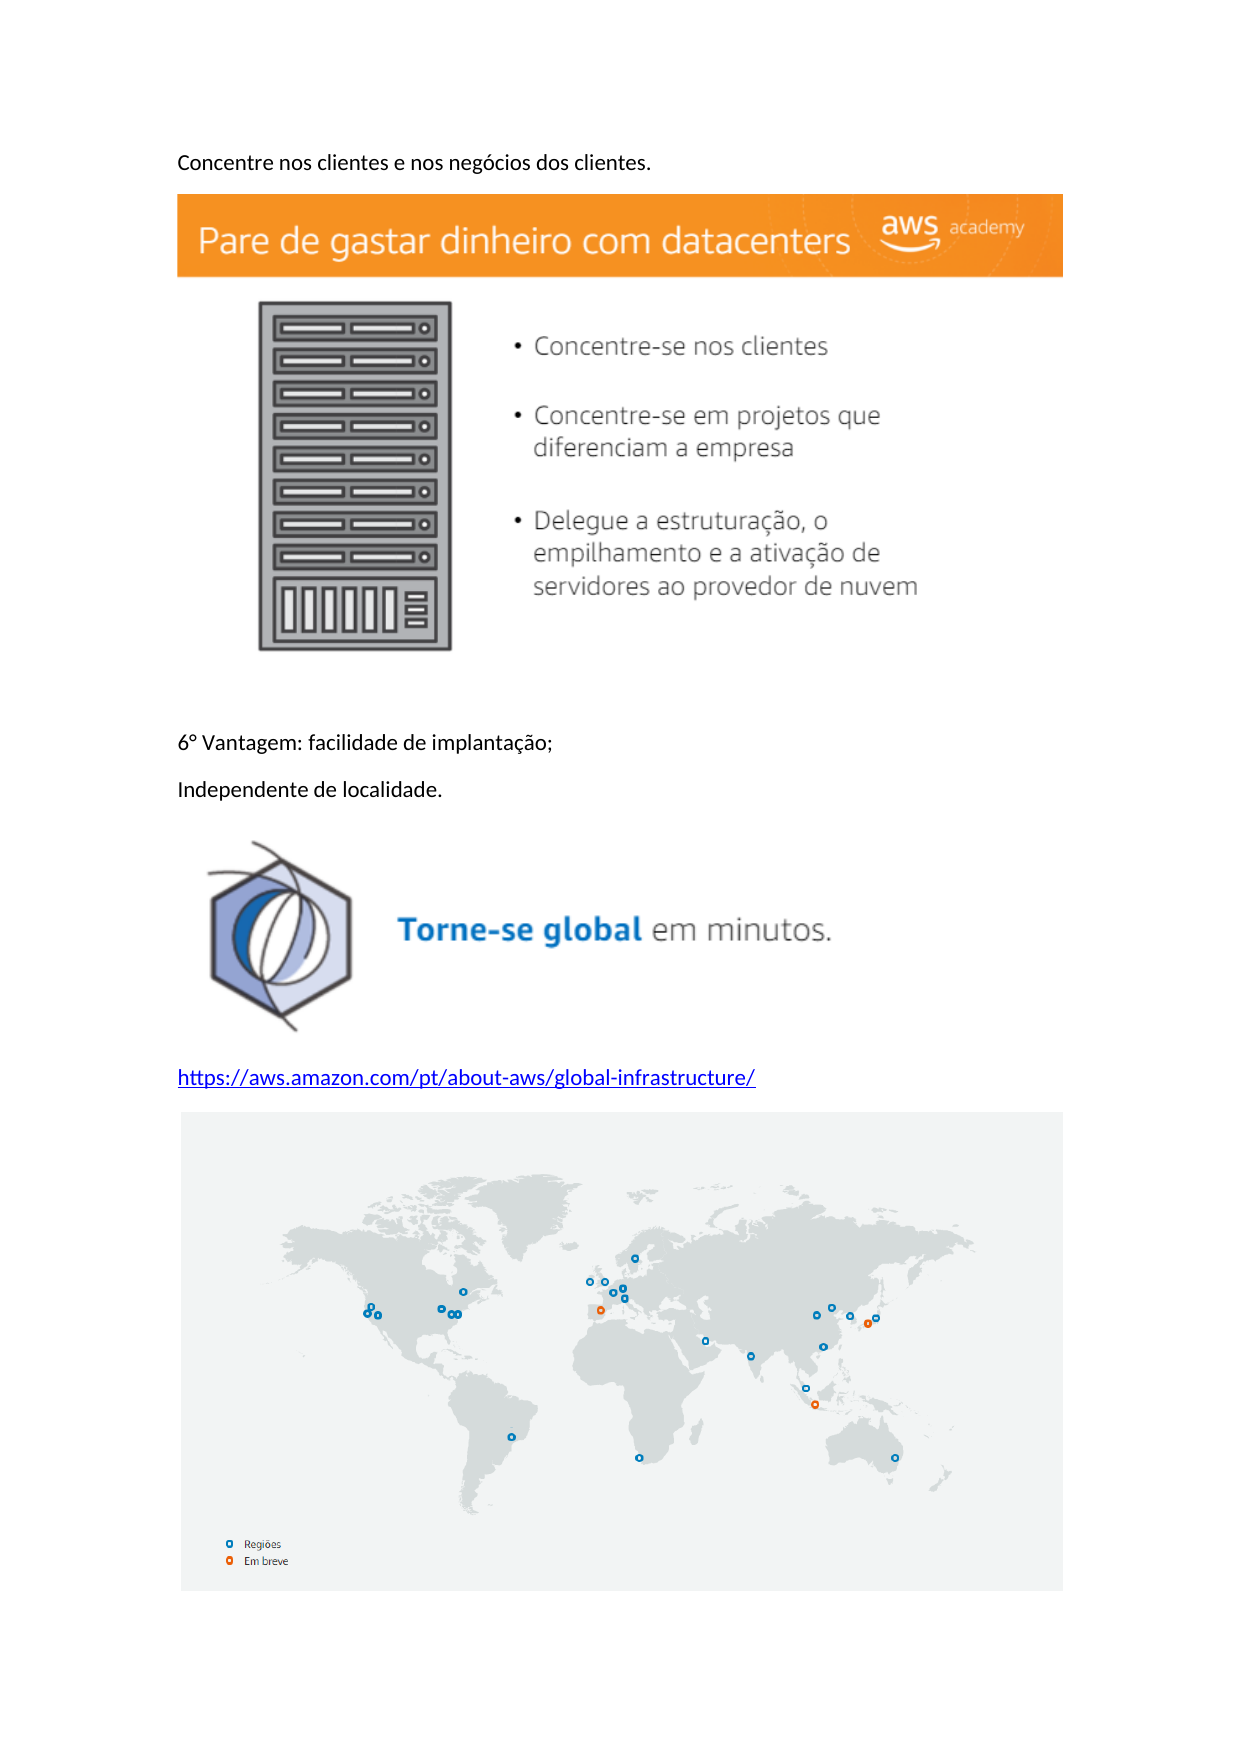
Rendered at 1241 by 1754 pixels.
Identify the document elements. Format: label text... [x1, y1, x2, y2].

text https://aws.amazon.com/pt/about-aws/global-infrastructure/ [177, 1063, 1063, 1091]
text Independente de localidade. [177, 775, 1063, 803]
picture [177, 194, 1063, 663]
picture [177, 1109, 1063, 1591]
text Concentre nos clientes e nos negócios dos clientes. [177, 148, 1063, 176]
picture [177, 822, 849, 1044]
text 6° Vantagem: facilidade de implantação; [177, 728, 1063, 756]
